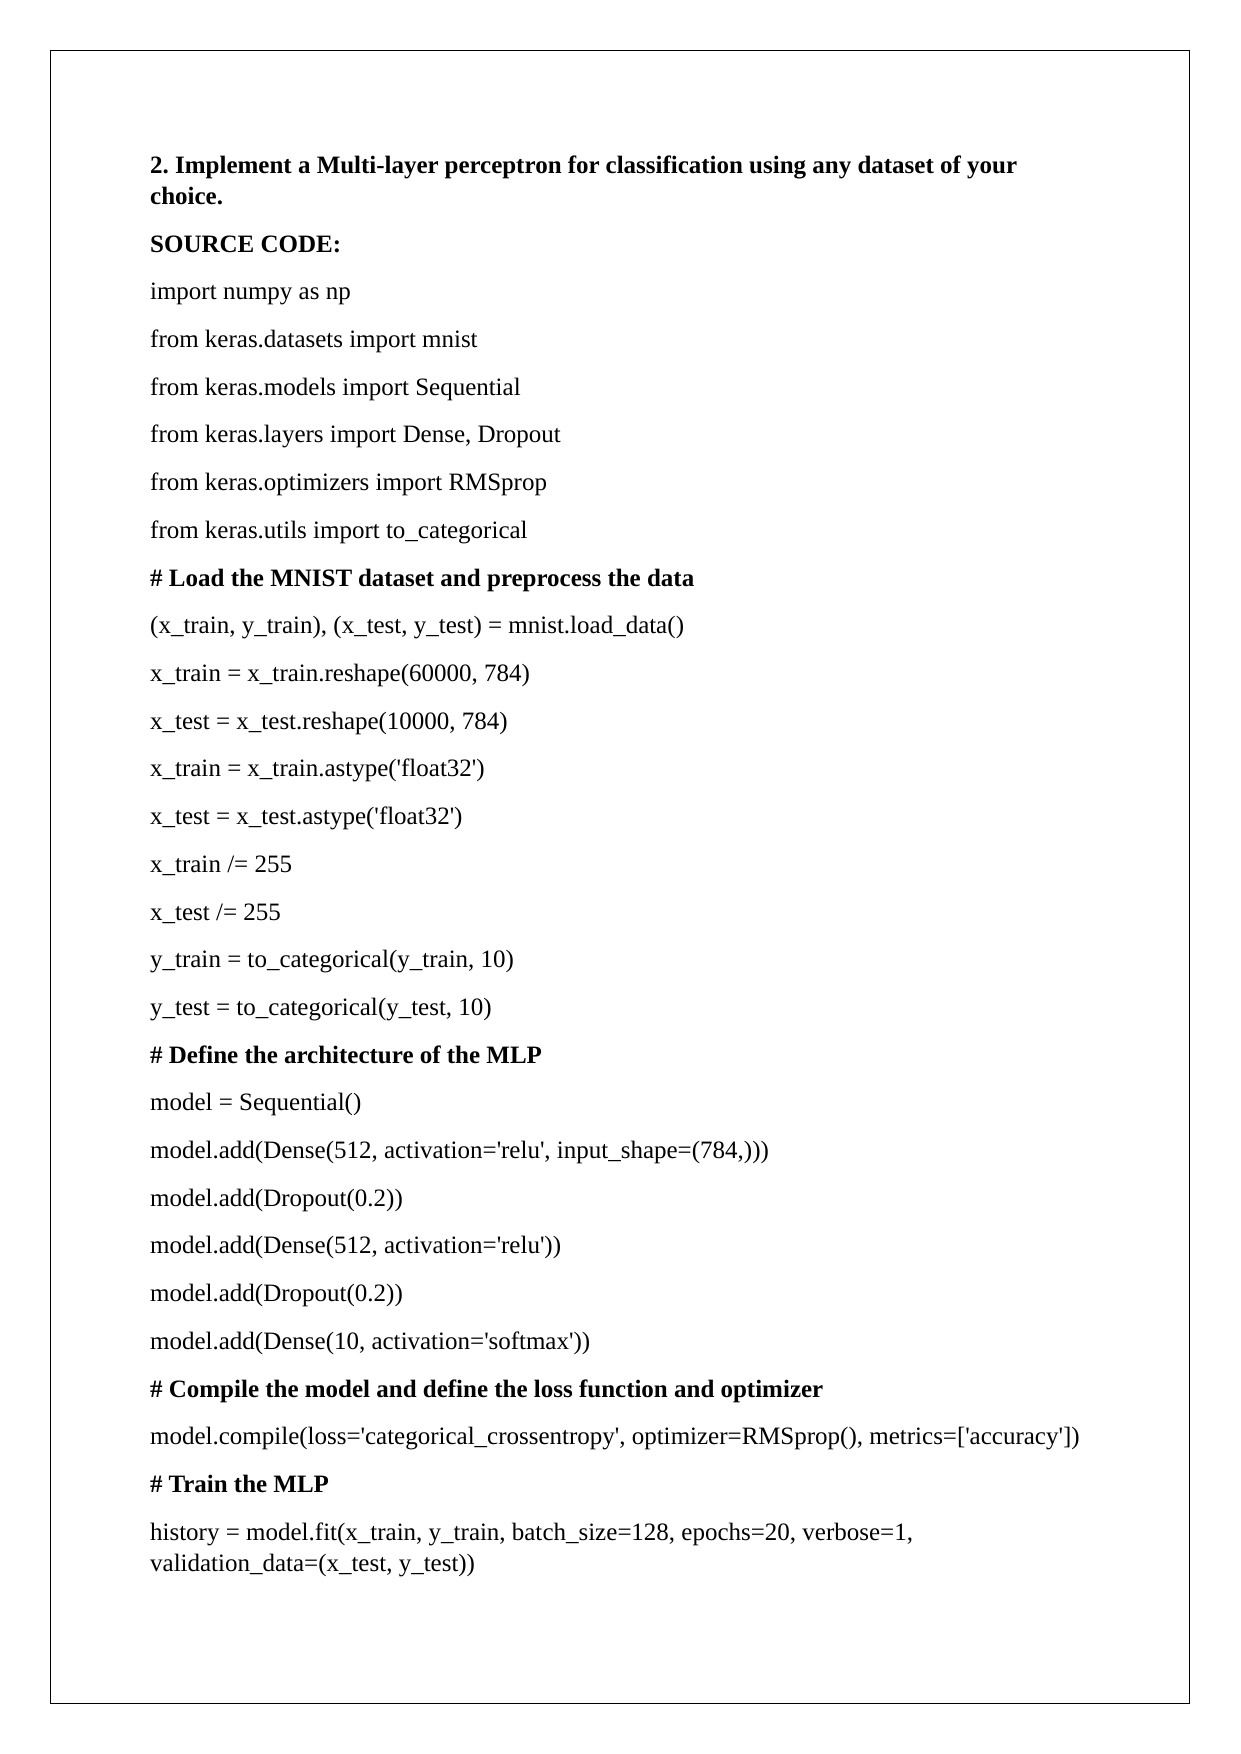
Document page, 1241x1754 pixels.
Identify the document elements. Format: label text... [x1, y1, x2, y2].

text # Compile the model and define the loss function and optimizer [150, 1374, 1090, 1402]
text from keras.models import Sequential [150, 372, 1090, 401]
text model.add(Dense(10, activation='softmax')) [150, 1326, 1090, 1355]
text x_train = x_train.reshape(60000, 784) [150, 658, 1090, 687]
text model.add(Dense(512, activation='relu')) [150, 1231, 1090, 1259]
text from keras.optimizers import RMSprop [150, 467, 1090, 496]
text model.add(Dropout(0.2)) [150, 1278, 1090, 1307]
text history = model.fit(x_train, y_train, batch_size=128, epochs=20, verbose=1, validation_data=(x_test, y_test)) [150, 1517, 1090, 1577]
text x_train /= 255 [150, 849, 1090, 878]
text x_test /= 255 [150, 897, 1090, 925]
text y_test = to_categorical(y_test, 10) [150, 992, 1090, 1021]
text model.compile(loss='categorical_crossentropy', optimizer=RMSprop(), metrics=['accuracy']) [150, 1421, 1090, 1450]
text import numpy as np [150, 276, 1090, 305]
text # Define the architecture of the MLP [150, 1040, 1090, 1068]
text x_train = x_train.astype('float32') [150, 753, 1090, 782]
text model.add(Dropout(0.2)) [150, 1183, 1090, 1212]
text 2. Implement a Multi-layer perceptron for classification using any dataset of your choice. [150, 150, 1090, 210]
text # Load the MNIST dataset and preprocess the data [150, 563, 1090, 591]
text from keras.datasets import mnist [150, 324, 1090, 353]
text SOURCE CODE: [150, 229, 1090, 257]
text model = Sequential() [150, 1087, 1090, 1116]
text # Train the MLP [150, 1469, 1090, 1498]
text model.add(Dense(512, activation='relu', input_shape=(784,))) [150, 1135, 1090, 1164]
text from keras.utils import to_categorical [150, 515, 1090, 544]
text (x_train, y_train), (x_test, y_test) = mnist.load_data() [150, 610, 1090, 639]
text x_test = x_test.astype('float32') [150, 801, 1090, 830]
text from keras.layers import Dense, Dropout [150, 419, 1090, 448]
text x_test = x_test.reshape(10000, 784) [150, 706, 1090, 734]
text y_train = to_categorical(y_train, 10) [150, 944, 1090, 973]
